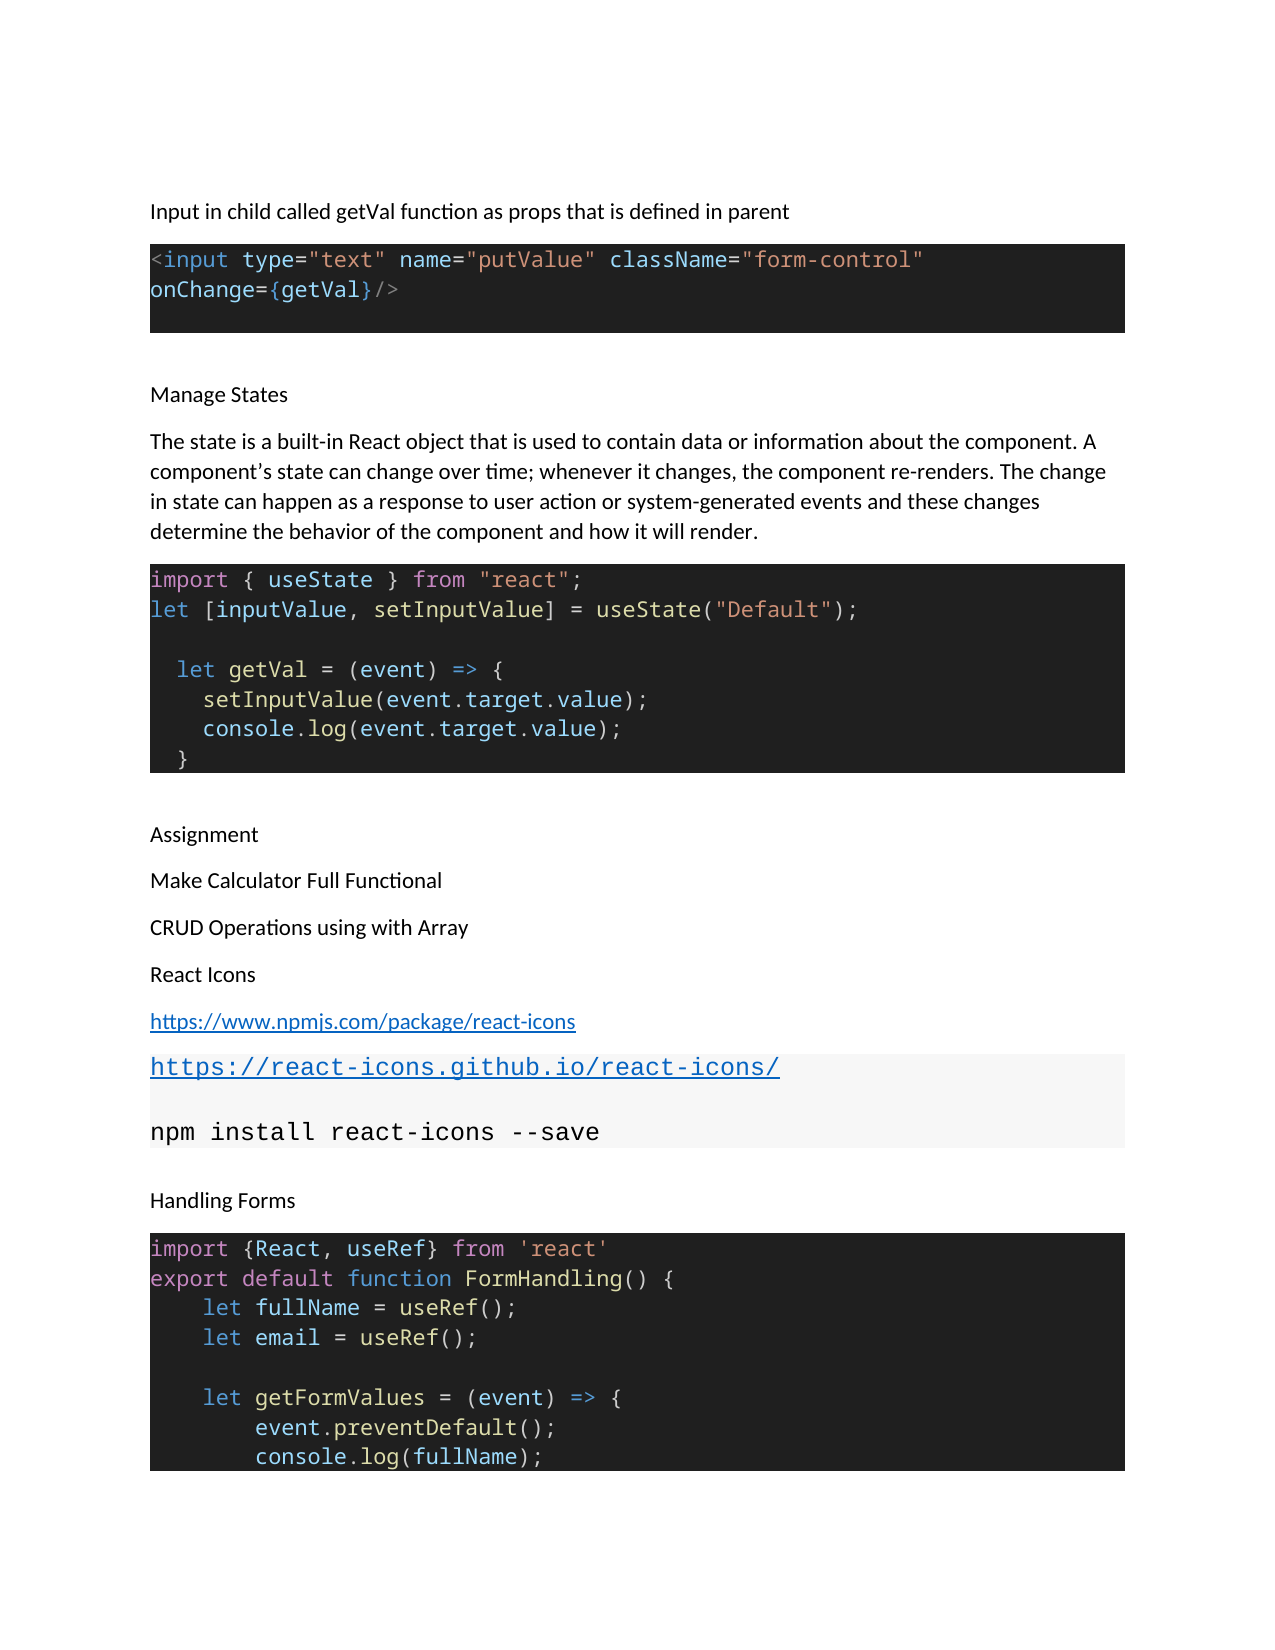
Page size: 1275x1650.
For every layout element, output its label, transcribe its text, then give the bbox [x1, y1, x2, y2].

text import {React, useRef} from 'react' [150, 1233, 1125, 1262]
text Manage States [150, 380, 1125, 408]
text Handling Forms [150, 1186, 1125, 1214]
text https://react-icons.github.io/react-icons/ [150, 1054, 1125, 1082]
text Make Calculator Full Functional [150, 867, 1125, 895]
text https://www.npmjs.com/package/react-icons [150, 1007, 1125, 1035]
text React Icons [150, 960, 1125, 988]
text console.log(fullName); [150, 1441, 1125, 1471]
text The state is a built-in React object that is used to contain data or information about the component. A component’s state can change over time; whenever it changes, the component re-renders. The change in state can happen as a response to user action or system-generated events and these changes determine the behavior of the component and how it will render. [150, 427, 1125, 546]
text } [150, 743, 1125, 773]
text export default function FormHandling() { [150, 1262, 1125, 1292]
text let email = useRef(); [150, 1322, 1125, 1352]
text console.log(event.target.value); [150, 713, 1125, 743]
text Input in child called getVal function as props that is defined in parent [150, 197, 1125, 225]
text setInputValue(event.target.value); [150, 683, 1125, 713]
text let fullName = useRef(); [150, 1292, 1125, 1322]
text let getFormValues = (event) => { [150, 1382, 1125, 1411]
text let getVal = (event) => { [150, 654, 1125, 683]
text let [inputValue, setInputValue] = useState("Default"); [150, 594, 1125, 624]
text npm install react-icons --save [150, 1120, 1125, 1148]
text event.preventDefault(); [150, 1411, 1125, 1441]
text import { useState } from "react"; [150, 564, 1125, 594]
text <input type="text" name="putValue" className="form-control" onChange={getVal}/> [150, 244, 1125, 303]
text CRUD Operations using with Array [150, 913, 1125, 942]
text Assignment [150, 820, 1125, 848]
